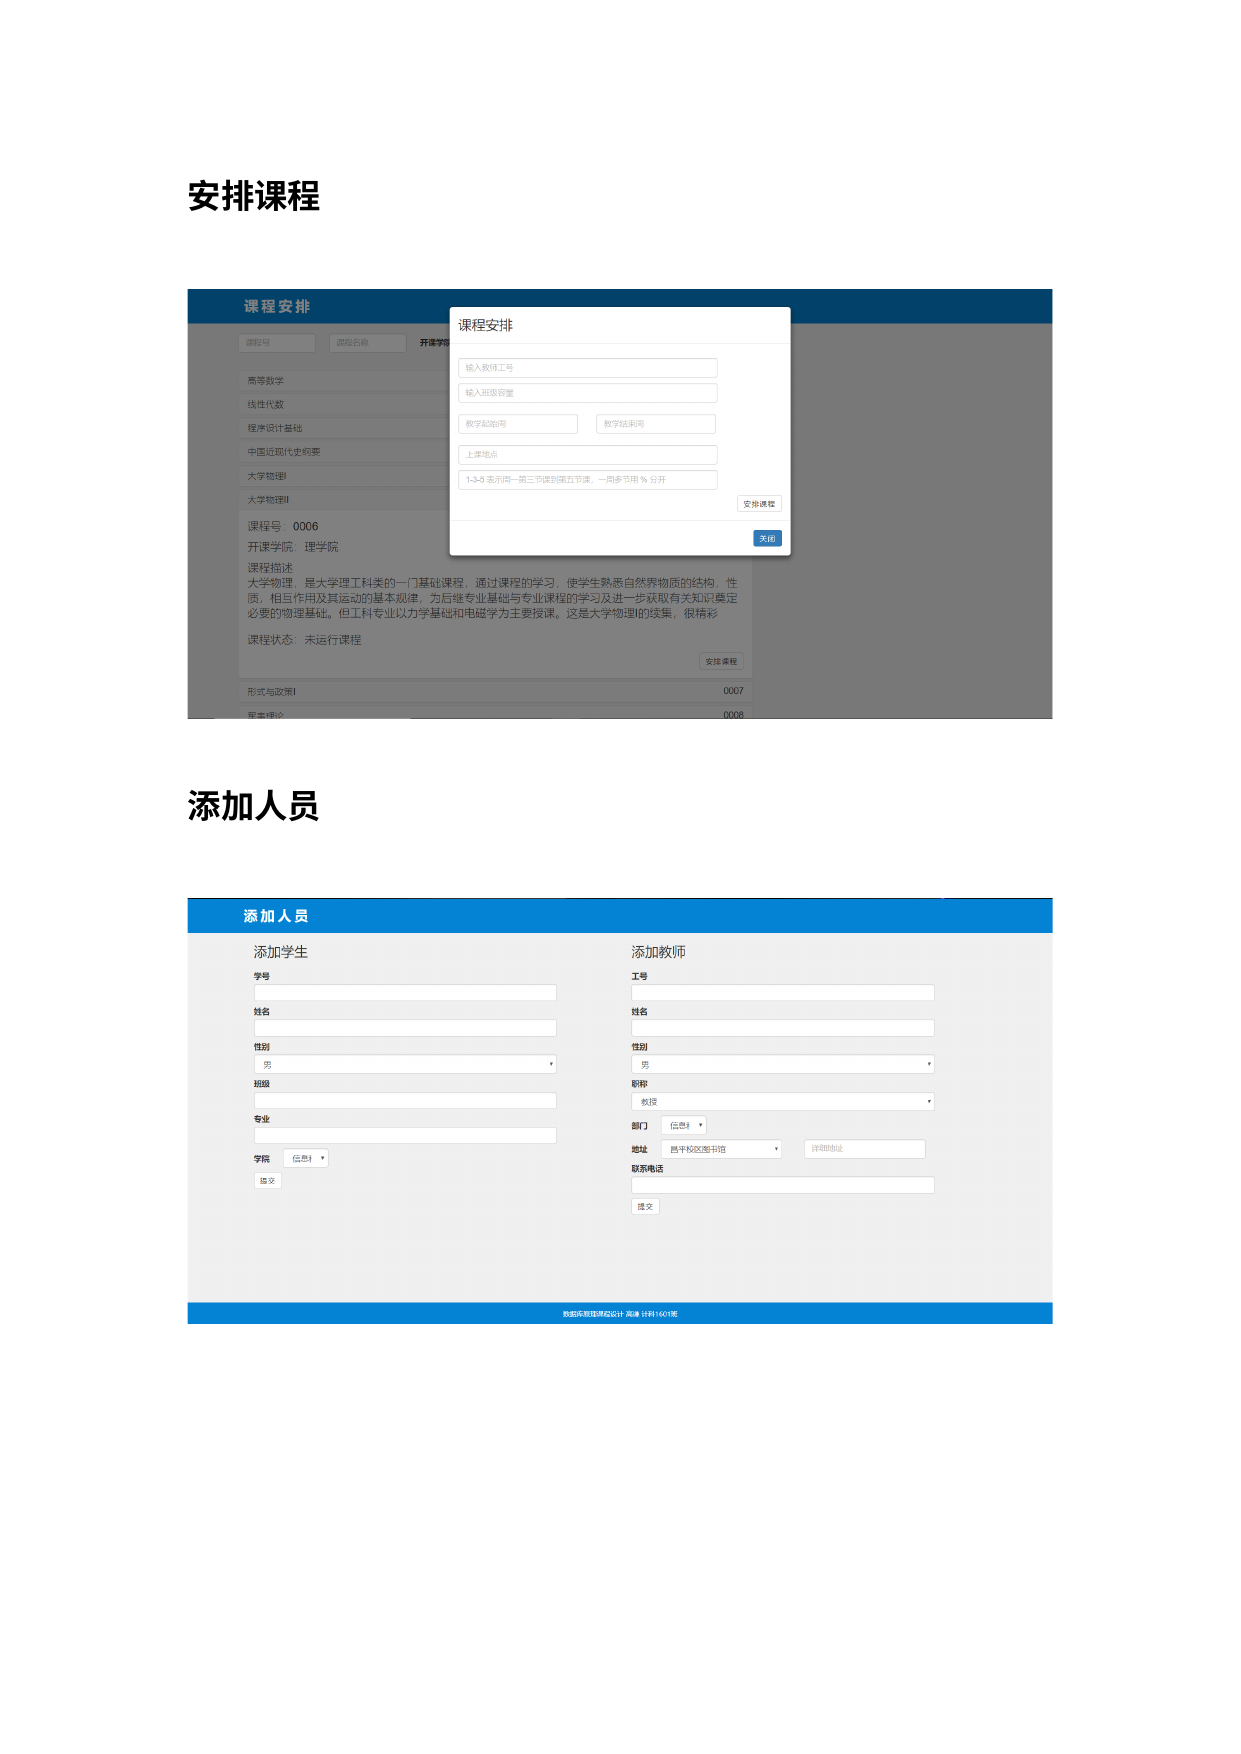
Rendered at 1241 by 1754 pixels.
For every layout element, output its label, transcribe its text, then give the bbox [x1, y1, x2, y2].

subtitle 添加人员 [187, 771, 1053, 836]
picture [187, 289, 1053, 719]
picture [187, 898, 1053, 1324]
subtitle 安排课程 [187, 162, 1053, 227]
